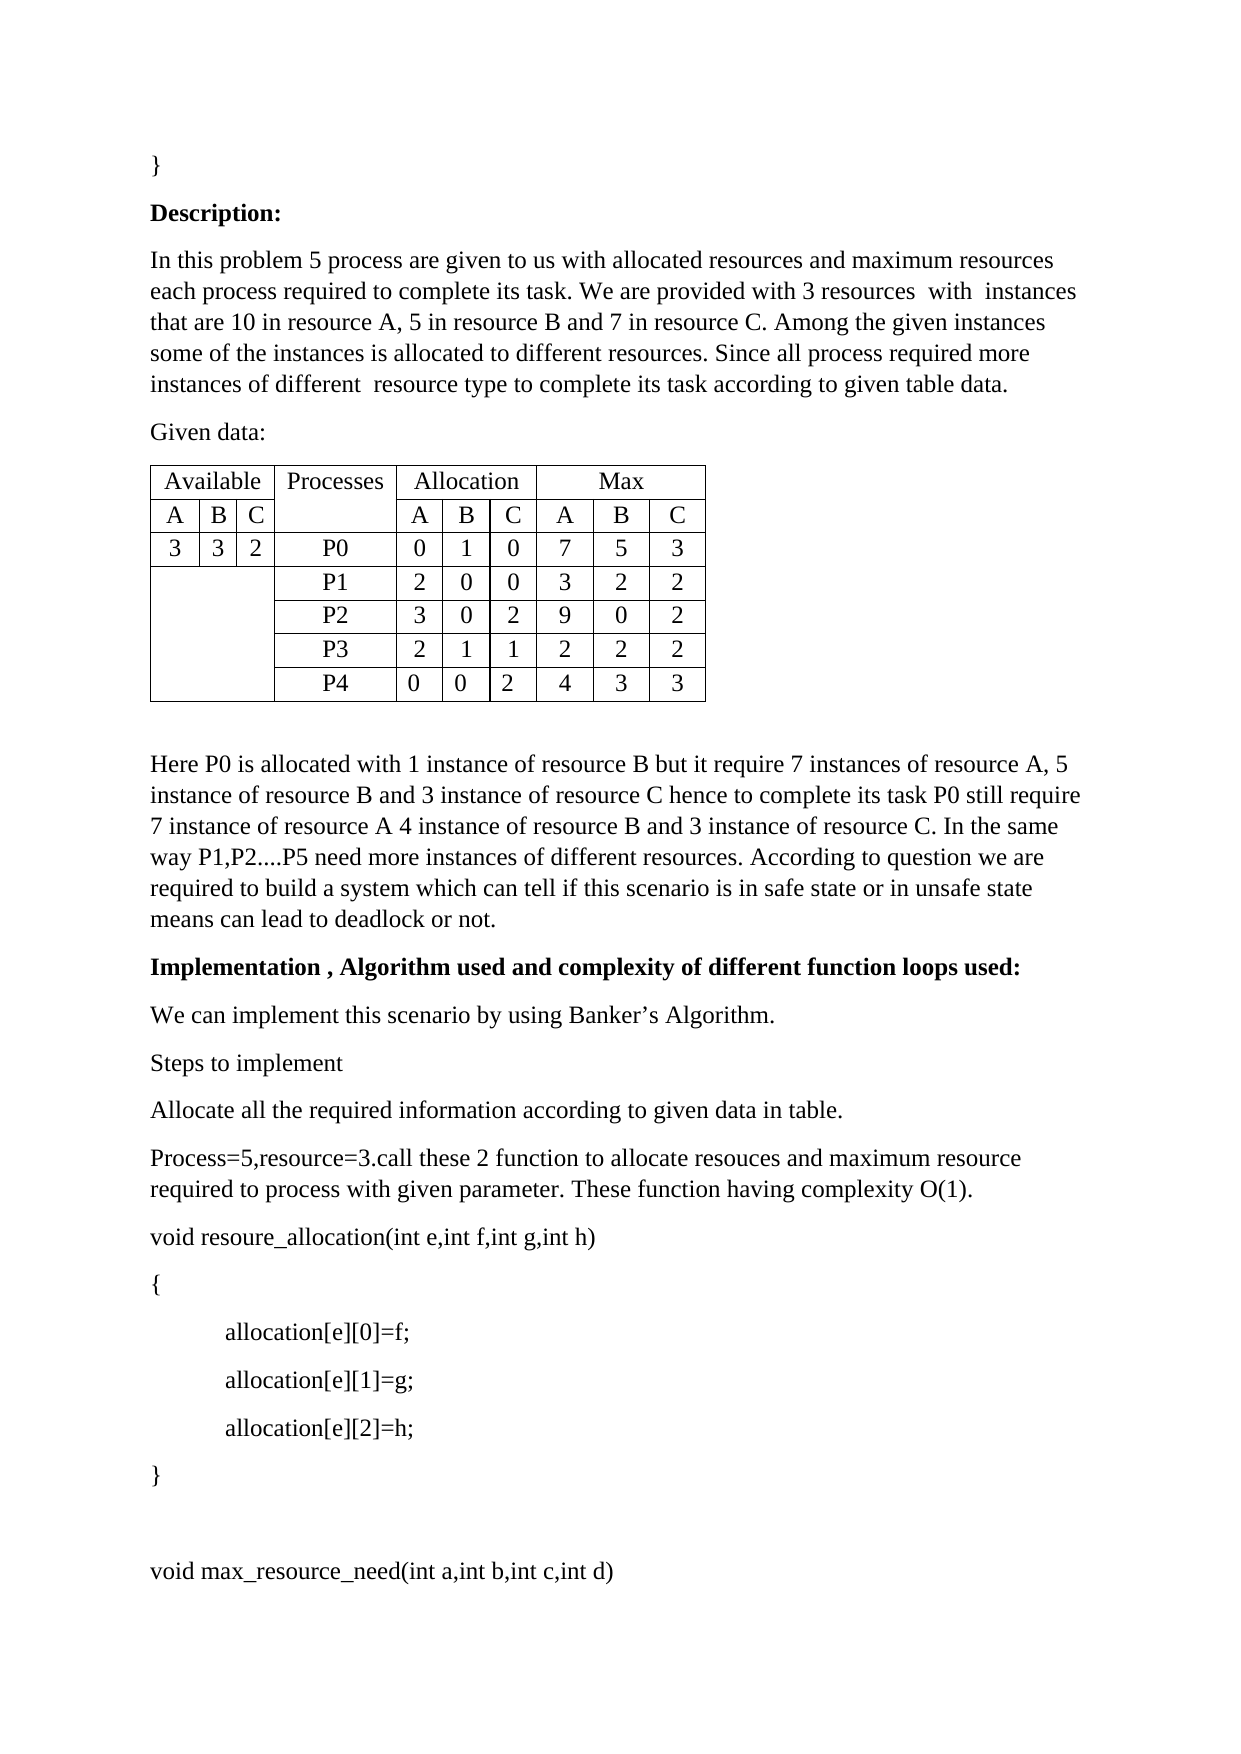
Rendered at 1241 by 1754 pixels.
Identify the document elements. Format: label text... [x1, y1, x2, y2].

table_cell 2 [397, 634, 442, 667]
table_cell 3 [537, 567, 593, 599]
table_cell 2 [594, 567, 649, 599]
table_cell C [491, 500, 536, 532]
table_cell 0 [594, 601, 649, 633]
table_cell B [443, 500, 489, 532]
table_cell 0 [491, 533, 536, 566]
text In this problem 5 process are given to us with allocated resources and maximum resources each process required to complete its task. We are provided with 3 resources with instances that are 10 in resource A, 5 in resource B and 7 in resource C. Among the given instances some of the instances is allocated to different resources. Since all process required more instances of different resource type to complete its task according to given table data. [150, 245, 1090, 398]
text Here P0 is allocated with 1 instance of resource B but it require 7 instances of resource A, 5 instance of resource B and 3 instance of resource C hence to complete its task P0 still require 7 instance of resource A 4 instance of resource B and 3 instance of resource C. In the same way P1,P2....P5 need more instances of different resources. According to question we are required to build a system which can tell if this scenario is in safe state or in unsafe state means can lead to deadlock or not. [150, 749, 1090, 933]
table_cell P2 [275, 601, 396, 633]
text We can implement this scenario by using Banker’s Algorithm. [150, 1000, 1090, 1029]
table_cell 0 [443, 567, 489, 599]
text Description: [150, 198, 1090, 226]
table_cell 2 [594, 634, 649, 667]
table_cell 3 [650, 533, 705, 566]
table_cell P1 [275, 567, 396, 599]
table_cell 2 [650, 567, 705, 599]
table_cell 0 [491, 567, 536, 599]
table_cell A [537, 500, 593, 532]
text } [150, 1460, 1090, 1489]
table_header Max [537, 466, 705, 499]
table_cell 0 [397, 668, 442, 701]
table_cell P0 [275, 533, 396, 566]
table_cell 3 [200, 533, 236, 566]
text Allocate all the required information according to given data in table. [150, 1095, 1090, 1124]
table_cell 4 [537, 668, 593, 701]
table_cell P3 [275, 634, 396, 667]
table_cell A [397, 500, 442, 532]
table_cell 2 [650, 601, 705, 633]
table_cell 2 [650, 634, 705, 667]
table_header Allocation [397, 466, 536, 499]
table_cell C [650, 500, 705, 532]
table_cell 3 [650, 668, 705, 701]
table_cell 0 [443, 601, 489, 633]
text Implementation , Algorithm used and complexity of different function loops used: [150, 952, 1090, 981]
table_cell 2 [397, 567, 442, 599]
table_cell B [200, 500, 236, 532]
text allocation[e][2]=h; [150, 1413, 1090, 1441]
text void max_resource_need(int a,int b,int c,int d) [150, 1556, 1090, 1584]
table_cell 2 [491, 668, 536, 701]
table_cell 2 [237, 533, 274, 566]
table_cell A [151, 500, 199, 532]
text Given data: [150, 417, 1090, 446]
text Process=5,resource=3.call these 2 function to allocate resouces and maximum resource required to process with given parameter. These function having complexity O(1). [150, 1143, 1090, 1203]
table_cell 7 [537, 533, 593, 566]
text allocation[e][0]=f; [150, 1317, 1090, 1346]
table_cell 2 [537, 634, 593, 667]
table_cell 9 [537, 601, 593, 633]
table_cell 3 [594, 668, 649, 701]
table_cell 1 [443, 533, 489, 566]
table_cell 2 [491, 601, 536, 633]
table_cell 1 [491, 634, 536, 667]
table_cell 1 [443, 634, 489, 667]
table_cell [151, 567, 274, 701]
table_cell C [237, 500, 274, 532]
text Steps to implement [150, 1048, 1090, 1076]
text } [150, 150, 1090, 179]
table_cell 0 [397, 533, 442, 566]
table_header Available [151, 466, 274, 499]
table_cell 5 [594, 533, 649, 566]
table_cell P4 [275, 668, 396, 701]
table_cell 3 [151, 533, 199, 566]
table_cell 3 [397, 601, 442, 633]
table_header Processes [275, 466, 396, 532]
text { [150, 1269, 1090, 1298]
table_cell 0 [443, 668, 489, 701]
table_cell B [594, 500, 649, 532]
text allocation[e][1]=g; [150, 1365, 1090, 1394]
text void resoure_allocation(int e,int f,int g,int h) [150, 1222, 1090, 1251]
